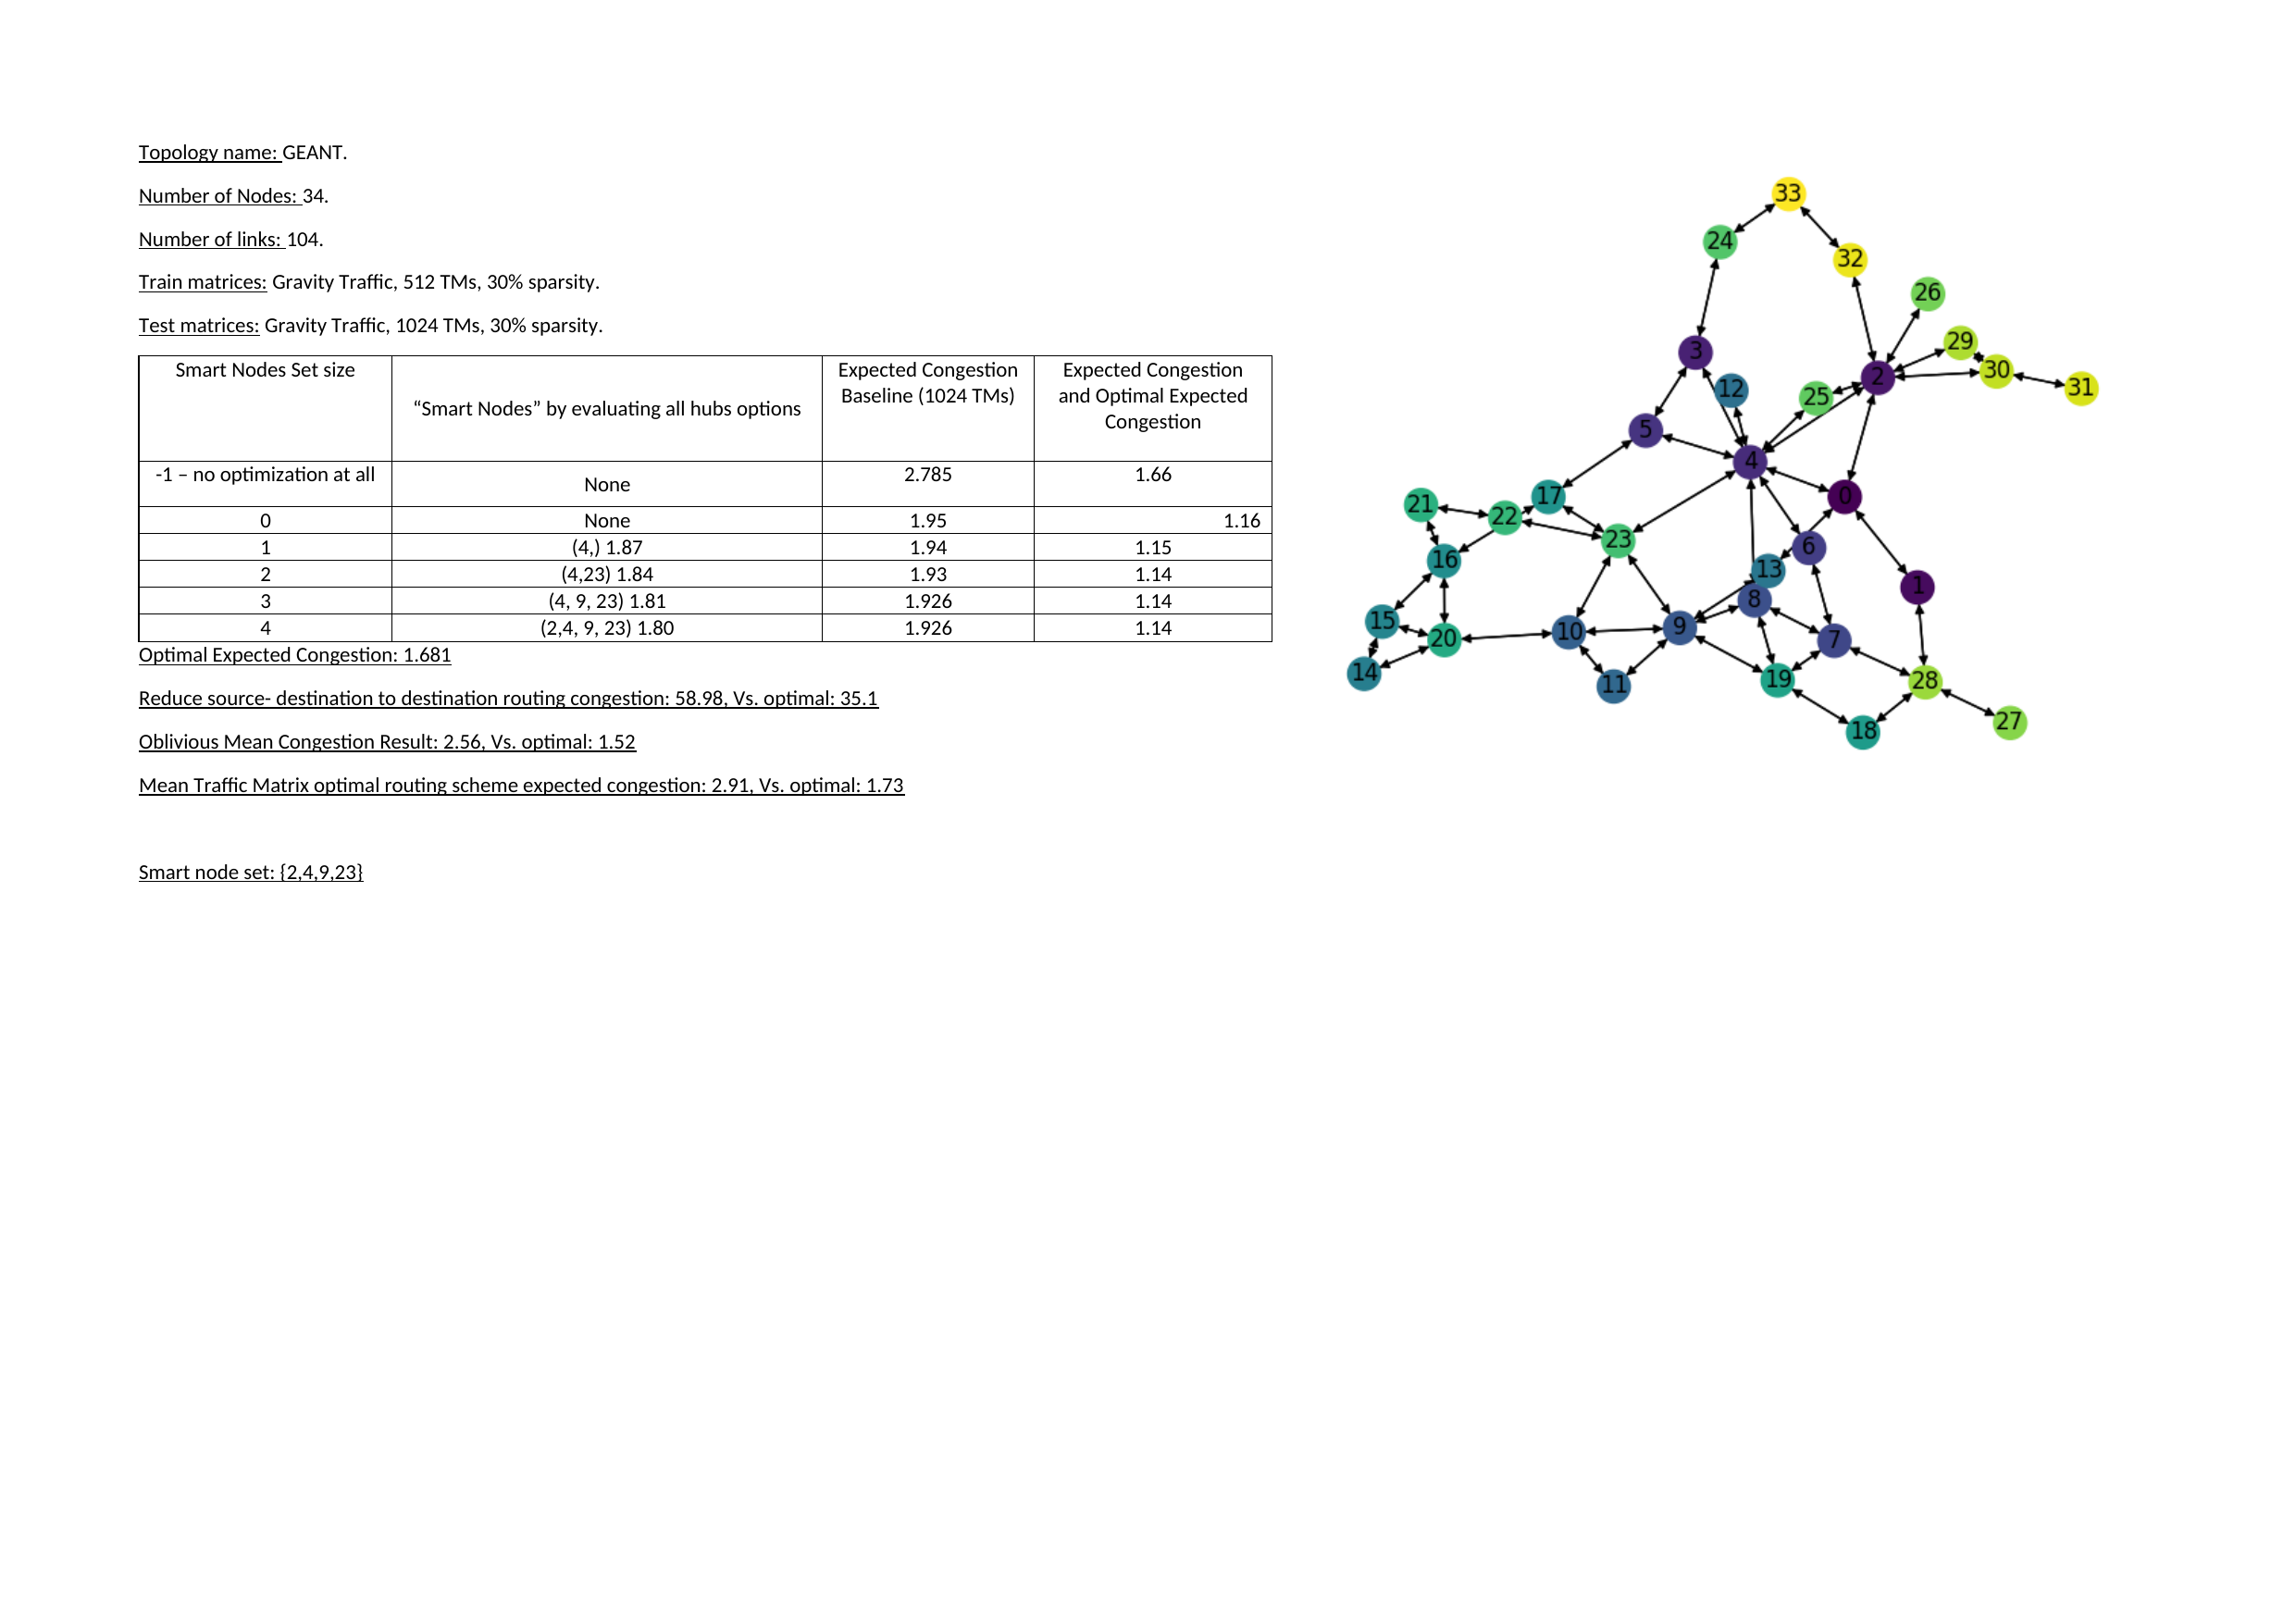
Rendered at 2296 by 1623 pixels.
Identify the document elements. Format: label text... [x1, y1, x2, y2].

table_header Smart Nodes Set size [140, 356, 391, 460]
text Train matrices: Gravity Traffic, 512 TMs, 30% sparsity. [139, 269, 1289, 295]
table_cell 1.66 [1035, 462, 1272, 506]
text Mean Traffic Matrix optimal routing scheme expected congestion: 2.91, Vs. optimal: 1.73 [139, 772, 2156, 798]
table_cell 2.785 [823, 462, 1034, 506]
text Optimal Expected Congestion: 1.681 [139, 641, 1289, 667]
table_cell (4, 9, 23) 1.81 [392, 588, 822, 613]
text Reduce source- destination to destination routing congestion: 58.98, Vs. optimal: 35.1 [139, 685, 1289, 711]
picture [1289, 139, 2157, 789]
table_header Expected Congestion Baseline (1024 TMs) [823, 356, 1034, 460]
table_cell -1 – no optimization at all [140, 462, 391, 506]
table_cell 2 [140, 561, 391, 587]
text Oblivious Mean Congestion Result: 2.56, Vs. optimal: 1.52 [139, 728, 1289, 754]
table_cell 1.95 [823, 507, 1034, 533]
text Smart node set: {2,4,9,23} [139, 859, 2156, 885]
table_cell None [392, 462, 822, 506]
table_cell (2,4, 9, 23) 1.80 [392, 614, 822, 640]
table_cell None [392, 507, 822, 533]
text Number of Nodes: 34. [139, 182, 1289, 208]
table_cell (4,) 1.87 [392, 534, 822, 560]
table_cell 1.94 [823, 534, 1034, 560]
table_cell 1.14 [1035, 614, 1272, 640]
table_cell 1 [140, 534, 391, 560]
table_header Expected Congestion and Optimal Expected Congestion [1035, 356, 1272, 460]
text Test matrices: Gravity Traffic, 1024 TMs, 30% sparsity. [139, 312, 1289, 339]
table_cell 1.14 [1035, 561, 1272, 587]
text Number of links: 104. [139, 226, 1289, 252]
table_header “Smart Nodes” by evaluating all hubs options [392, 356, 822, 460]
table_cell 1.14 [1035, 588, 1272, 613]
table_cell 0 [140, 507, 391, 533]
table_cell 1.926 [823, 588, 1034, 613]
table_cell 1.16 [1035, 507, 1272, 533]
table_cell 3 [140, 588, 391, 613]
table_cell 1.15 [1035, 534, 1272, 560]
text Topology name: GEANT. [139, 139, 1289, 165]
table_cell 1.93 [823, 561, 1034, 587]
table_cell 4 [140, 614, 391, 640]
table_cell 1.926 [823, 614, 1034, 640]
table_cell (4,23) 1.84 [392, 561, 822, 587]
